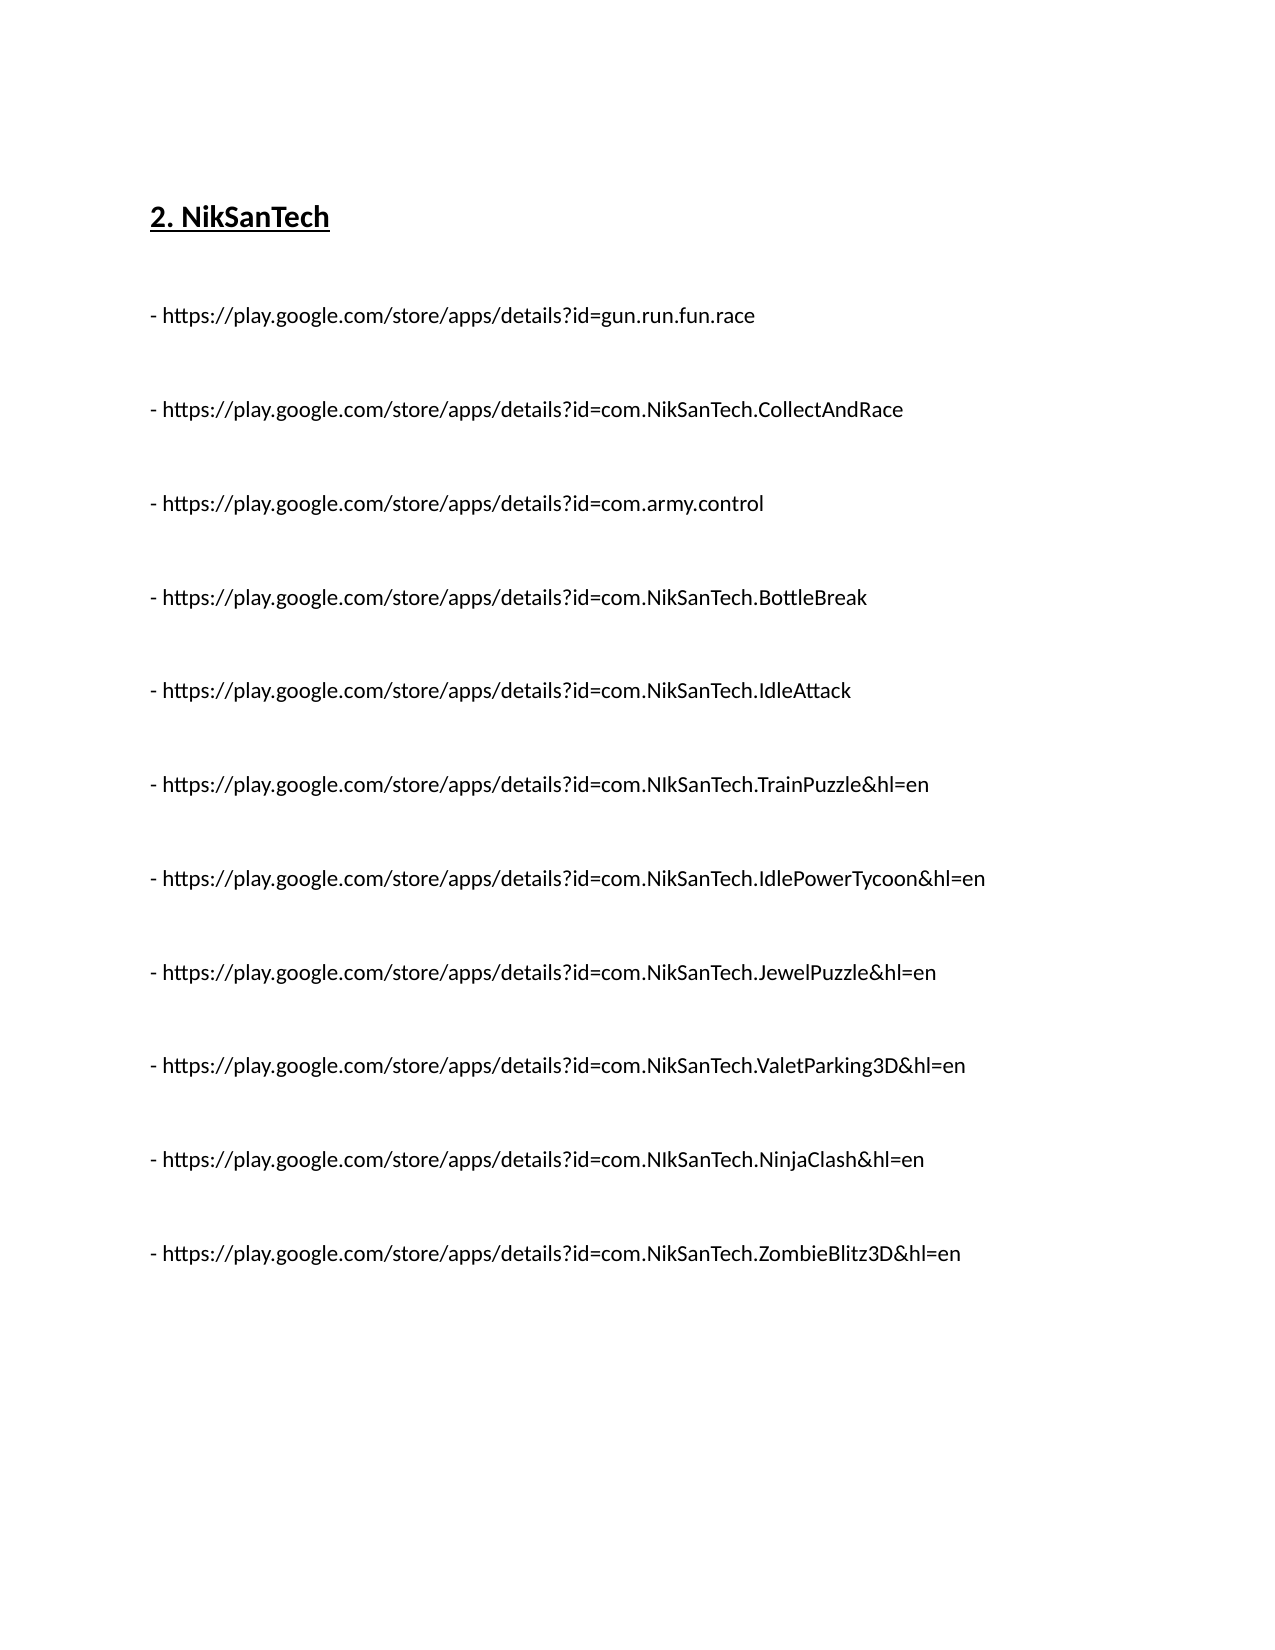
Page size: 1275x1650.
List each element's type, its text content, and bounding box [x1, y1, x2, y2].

text - https://play.google.com/store/apps/details?id=com.NikSanTech.JewelPuzzle&hl=en [150, 958, 1125, 986]
text - https://play.google.com/store/apps/details?id=com.NikSanTech.CollectAndRace [150, 395, 1125, 423]
text - https://play.google.com/store/apps/details?id=com.NikSanTech.IdlePowerTycoon&hl=en [150, 864, 1125, 892]
text - https://play.google.com/store/apps/details?id=com.army.control [150, 489, 1125, 517]
text - https://play.google.com/store/apps/details?id=com.NikSanTech.BottleBreak [150, 583, 1125, 611]
text 2. NikSanTech [150, 197, 1125, 235]
text - https://play.google.com/store/apps/details?id=com.NIkSanTech.NinjaClash&hl=en [150, 1145, 1125, 1173]
text - https://play.google.com/store/apps/details?id=com.NIkSanTech.TrainPuzzle&hl=en [150, 770, 1125, 798]
text - https://play.google.com/store/apps/details?id=com.NikSanTech.ZombieBlitz3D&hl=en [150, 1239, 1125, 1267]
text - https://play.google.com/store/apps/details?id=gun.run.fun.race [150, 302, 1125, 329]
text - https://play.google.com/store/apps/details?id=com.NikSanTech.ValetParking3D&hl=en [150, 1052, 1125, 1079]
text - https://play.google.com/store/apps/details?id=com.NikSanTech.IdleAttack [150, 677, 1125, 704]
